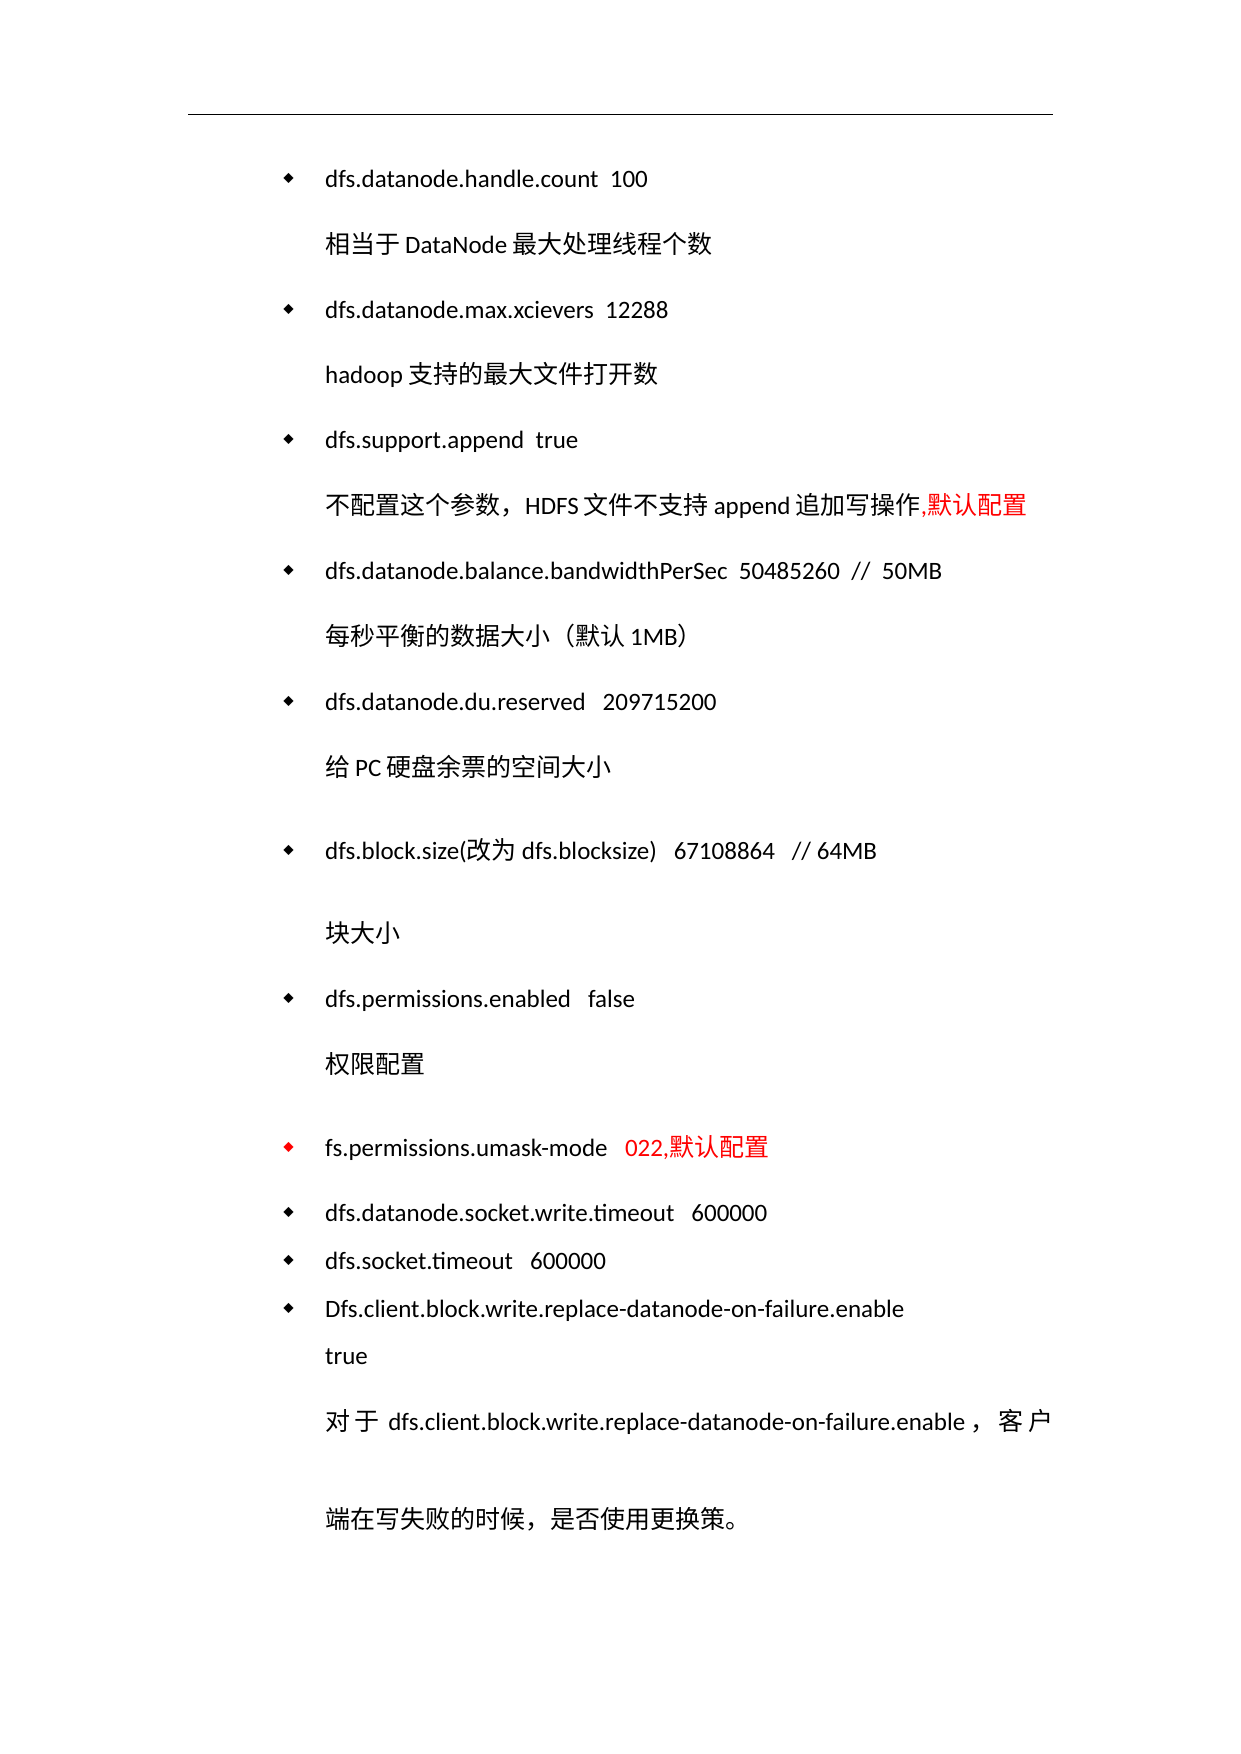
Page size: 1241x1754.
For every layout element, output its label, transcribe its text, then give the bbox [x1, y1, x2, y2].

list 每秒平衡的数据大小（默认1MB） [325, 602, 1053, 667]
list dfs.block.size(改为dfs.blocksize) 67108864 // 64MB [281, 816, 1053, 881]
list Dfs.client.block.write.replace-datanode-on-failure.enable [281, 1292, 1053, 1324]
list hadoop支持的最大文件打开数 [325, 341, 1053, 406]
list fs.permissions.umask-mode 022,默认配置 [281, 1113, 1053, 1178]
list 相当于DataNode最大处理线程个数 [325, 210, 1053, 275]
list dfs.permissions.enabled false [281, 982, 1053, 1015]
list 对于dfs.client.block.write.replace-datanode-on-failure.enable，客户端在写失败的时候，是否使用更换策。 [325, 1387, 1053, 1550]
list 权限配置 [325, 1030, 1053, 1095]
list dfs.datanode.du.reserved 209715200 [281, 685, 1053, 718]
list 不配置这个参数，HDFS文件不支持append追加写操作,默认配置 [325, 471, 1053, 536]
list true [325, 1339, 1053, 1372]
list 块大小 [325, 899, 1053, 964]
list 给PC硬盘余票的空间大小 [325, 733, 1053, 798]
list dfs.datanode.max.xcievers 12288 [281, 293, 1053, 325]
list dfs.datanode.handle.count 100 [281, 162, 1053, 194]
list dfs.socket.timeout 600000 [281, 1244, 1053, 1277]
list dfs.support.append true [281, 424, 1053, 456]
list dfs.datanode.socket.write.timeout 600000 [281, 1196, 1053, 1229]
list dfs.datanode.balance.bandwidthPerSec 50485260 // 50MB [281, 554, 1053, 587]
